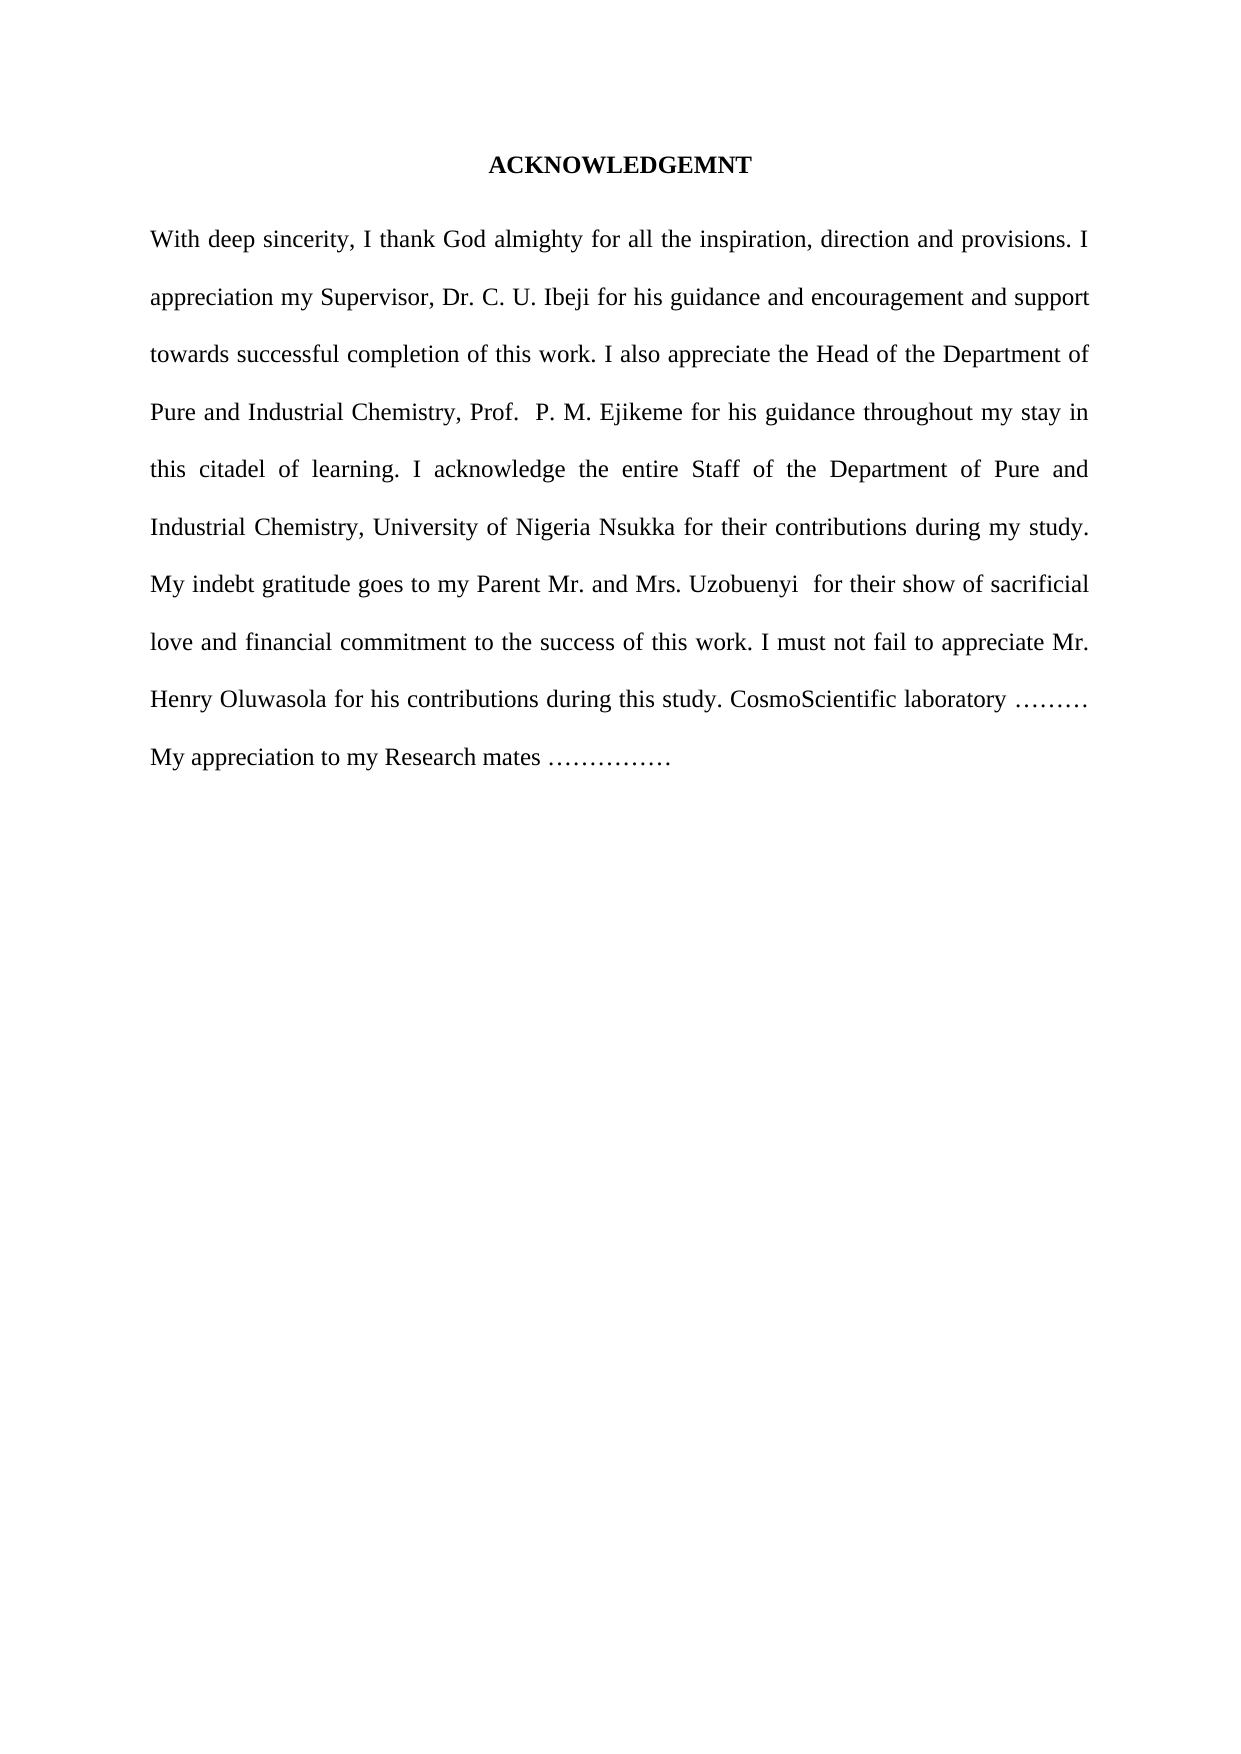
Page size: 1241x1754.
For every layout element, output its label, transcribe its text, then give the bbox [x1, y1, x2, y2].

text ACKNOWLEDGEMNT [150, 150, 1090, 179]
text With deep sincerity, I thank God almighty for all the inspiration, direction and provisions. I appreciation my Supervisor, Dr. C. U. Ibeji for his guidance and encouragement and support towards successful completion of this work. I also appreciate the Head of the Department of Pure and Industrial Chemistry, Prof. P. M. Ejikeme for his guidance throughout my stay in this citadel of learning. I acknowledge the entire Staff of the Department of Pure and Industrial Chemistry, University of Nigeria Nsukka for their contributions during my study. My indebt gratitude goes to my Parent Mr. and Mrs. Uzobuenyi for their show of sacrificial love and financial commitment to the success of this work. I must not fail to appreciate Mr. Henry Oluwasola for his contributions during this study. CosmoScientific laboratory ………My appreciation to my Research mates …………… [150, 224, 1090, 770]
